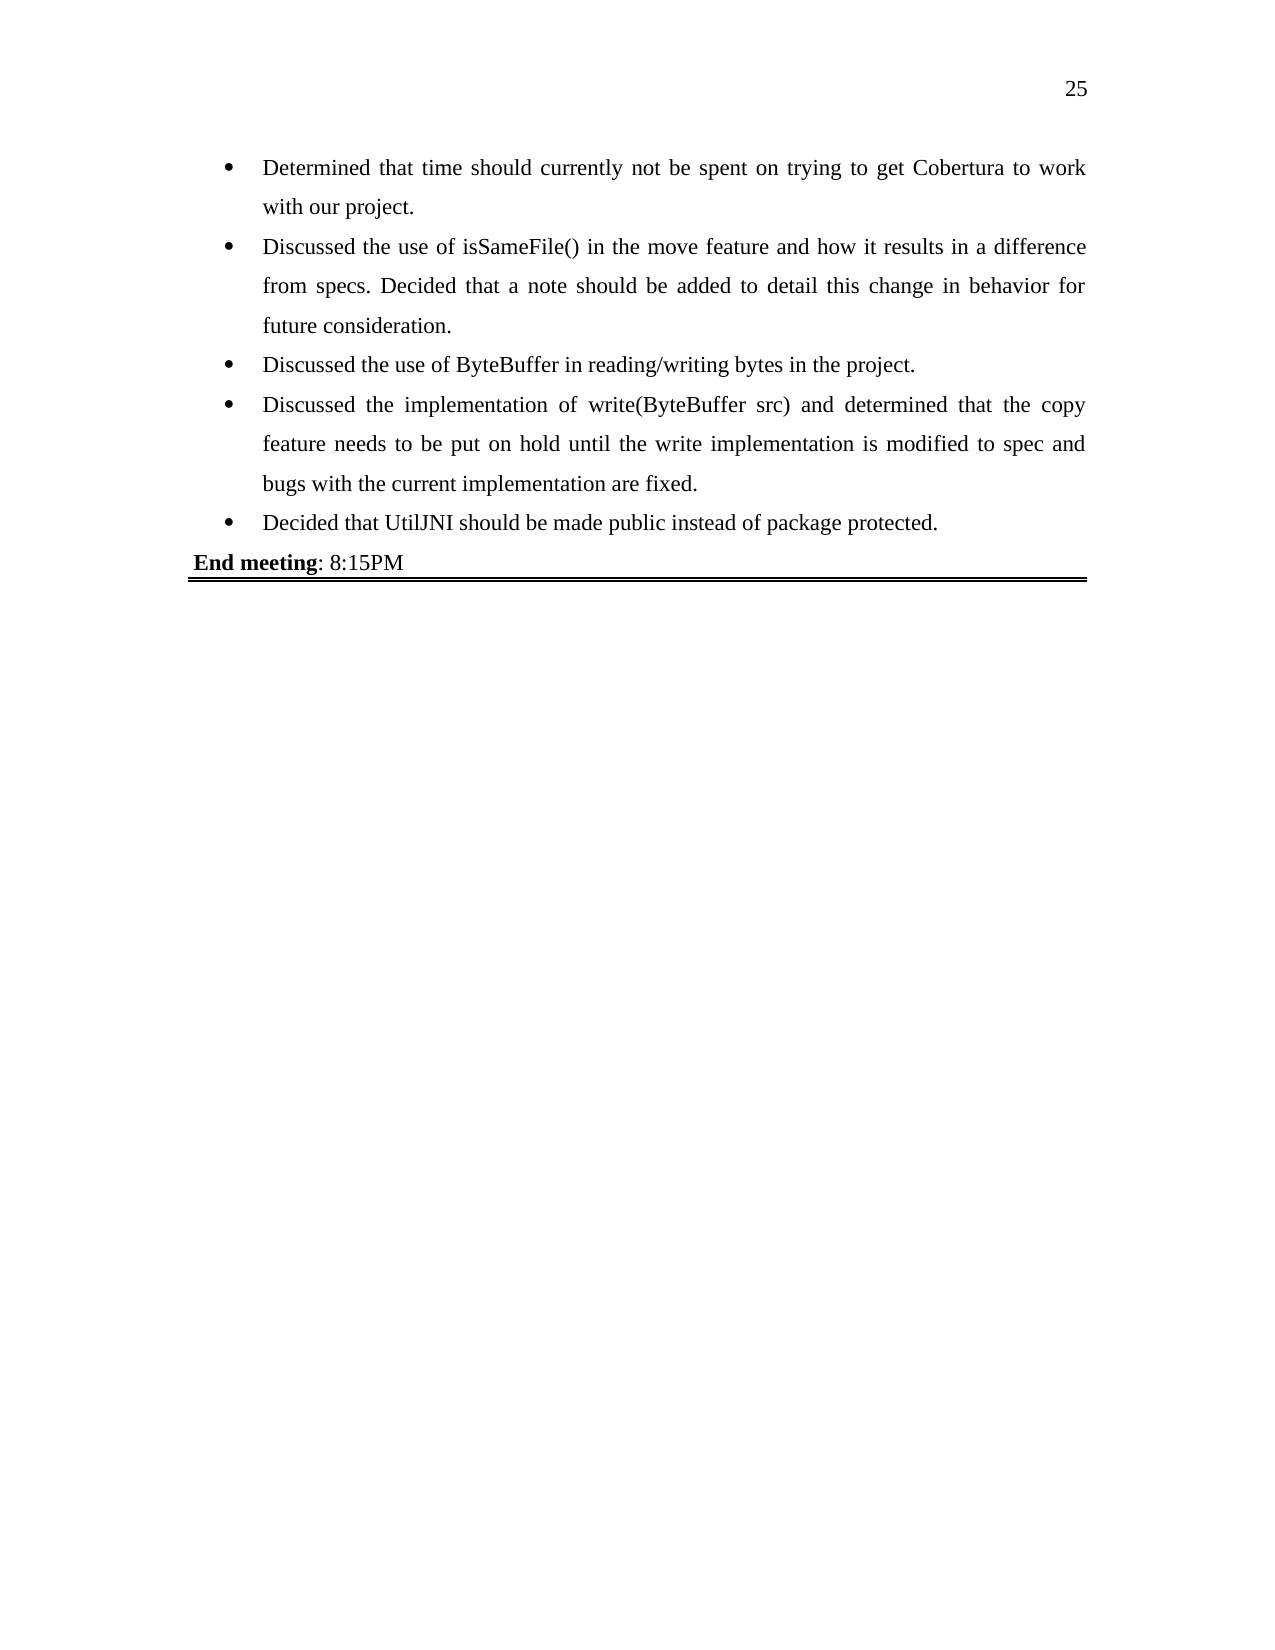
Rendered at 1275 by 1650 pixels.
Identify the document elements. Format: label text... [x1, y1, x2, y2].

list Discussed the implementation of write(ByteBuffer src) and determined that the copy feature needs to be put on hold until the write implementation is modified to spec and bugs with the current implementation are fixed. [225, 391, 1087, 496]
list Discussed the use of isSameFile() in the move feature and how it results in a difference from specs. Decided that a note should be added to detail this change in behavior for future consideration. [225, 233, 1087, 338]
text End meeting: 8:15PM [187, 549, 1087, 582]
list Discussed the use of ByteBuffer in reading/writing bytes in the project. [225, 351, 1087, 378]
list Determined that time should currently not be spent on trying to get Cobertura to work with our project. [225, 154, 1087, 220]
list Decided that UtilJNI should be made public instead of package protected. [225, 509, 1087, 536]
